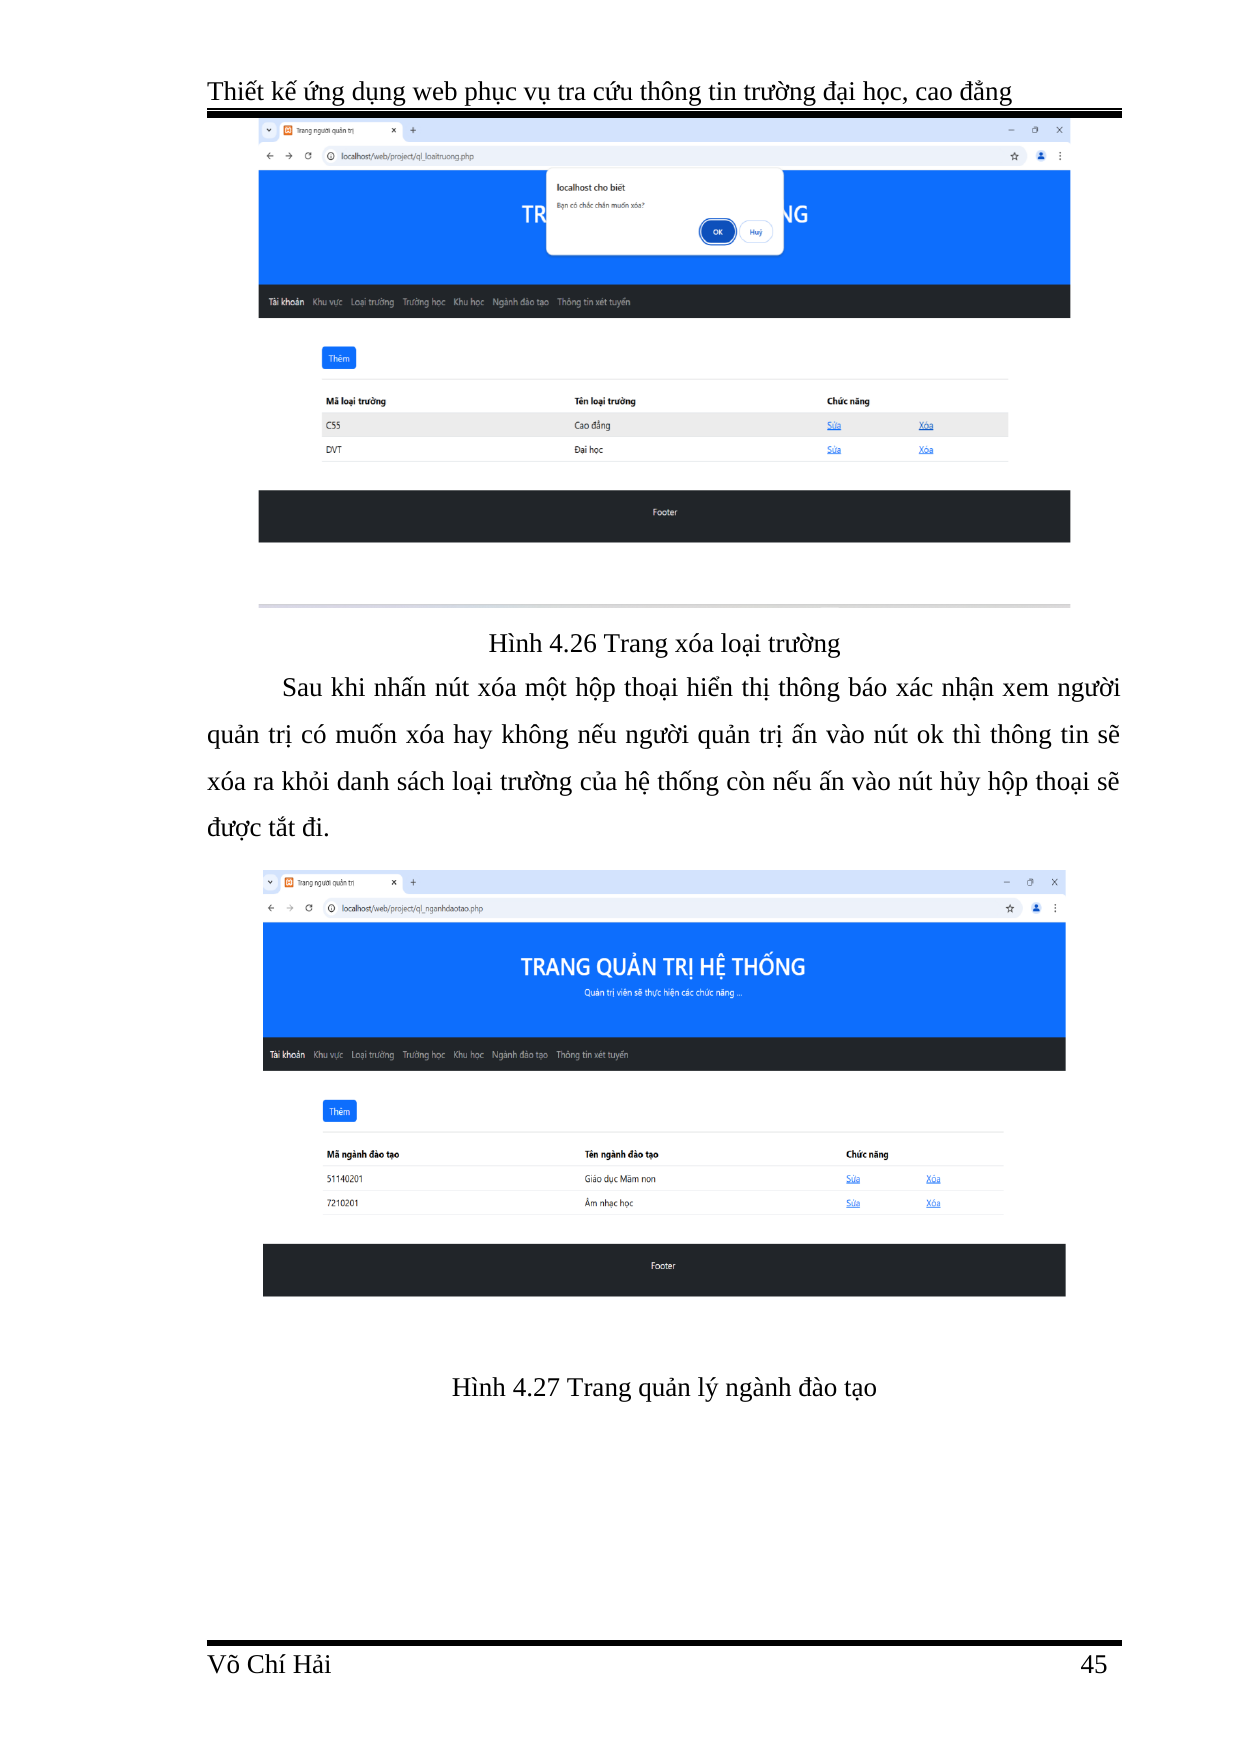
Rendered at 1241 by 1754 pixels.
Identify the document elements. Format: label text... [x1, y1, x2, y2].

text Sau khi nhấn nút xóa một hộp thoại hiển thị thông báo xác nhận xem người quản trị có muốn xóa hay không nếu người quản trị ấn vào nút ok thì thông tin sẽ xóa ra khỏi danh sách loại trường của hệ thống còn nếu ấn vào nút hủy hộp thoại sẽ được tắt đi. [207, 671, 1122, 842]
picture [258, 118, 1071, 608]
picture [263, 870, 1066, 1352]
